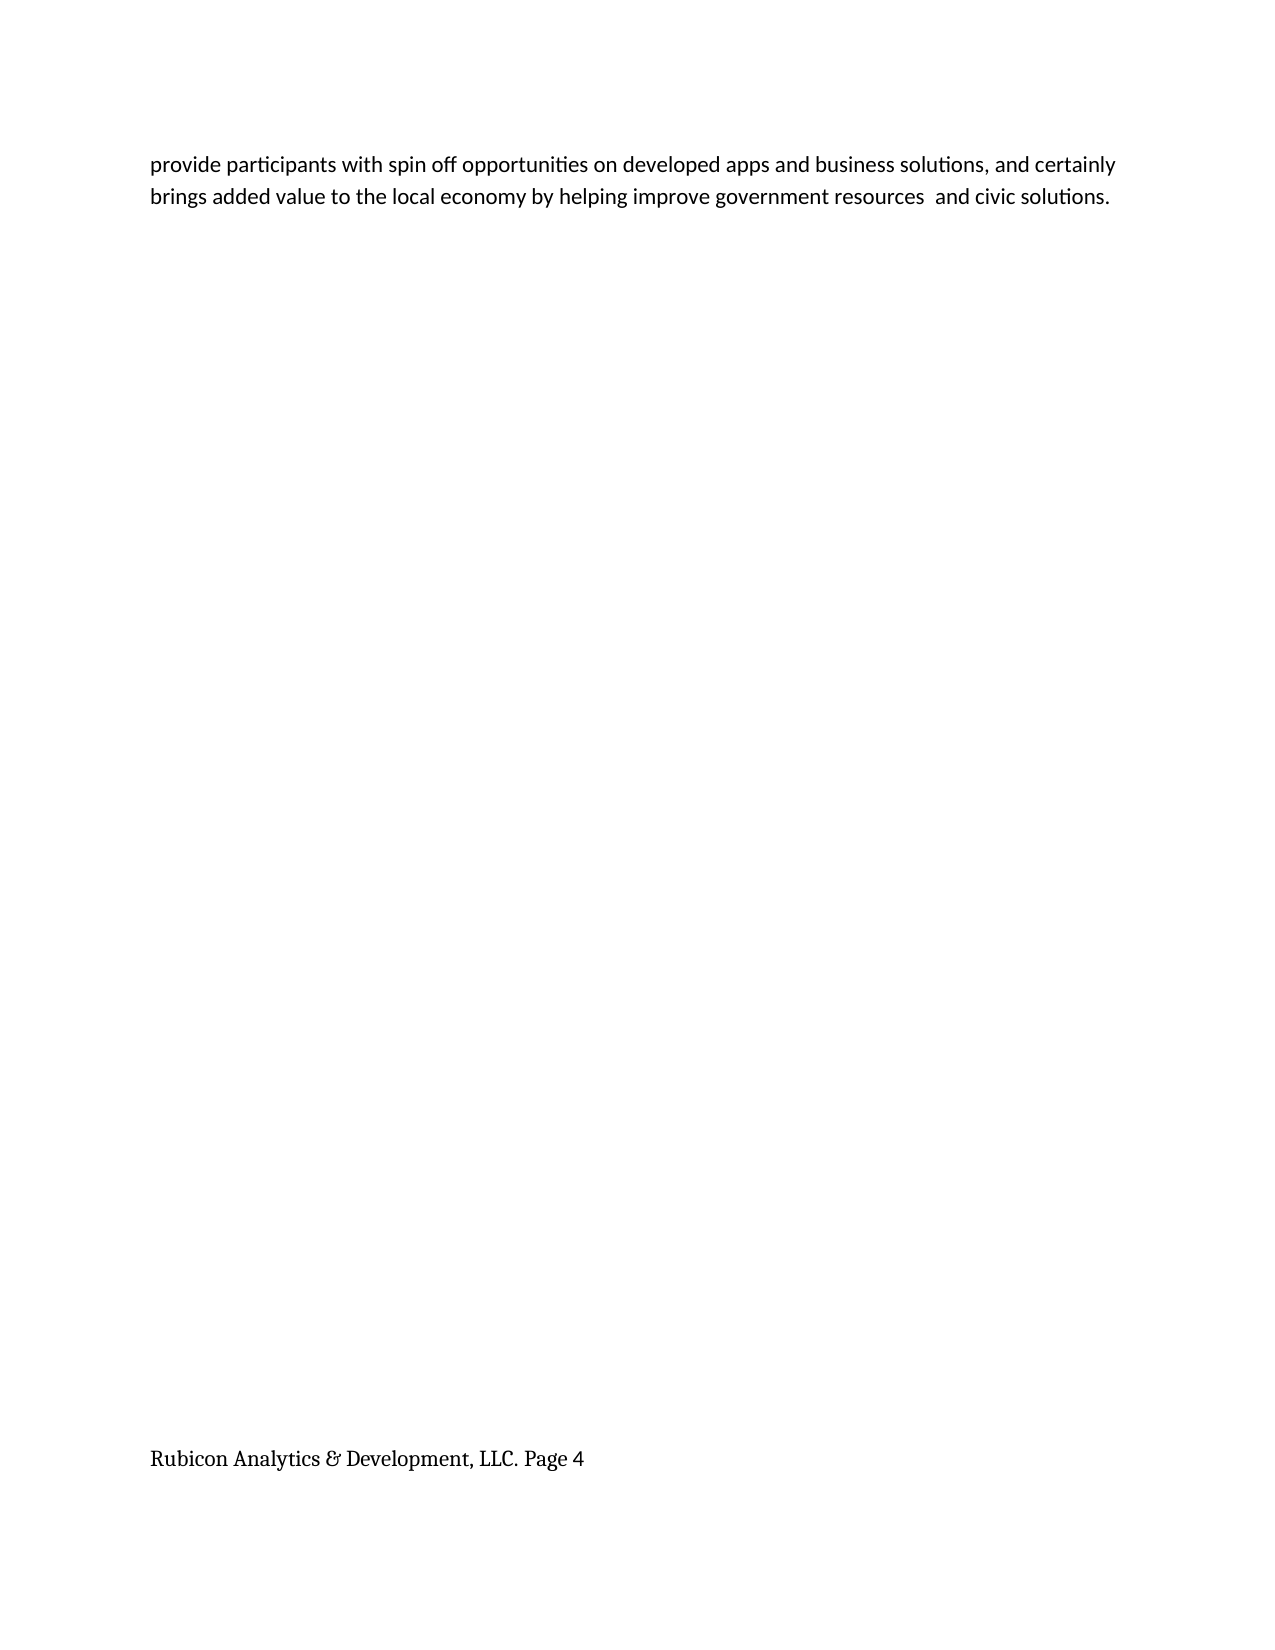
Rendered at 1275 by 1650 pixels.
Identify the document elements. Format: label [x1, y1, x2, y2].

text [150, 150, 1125, 210]
